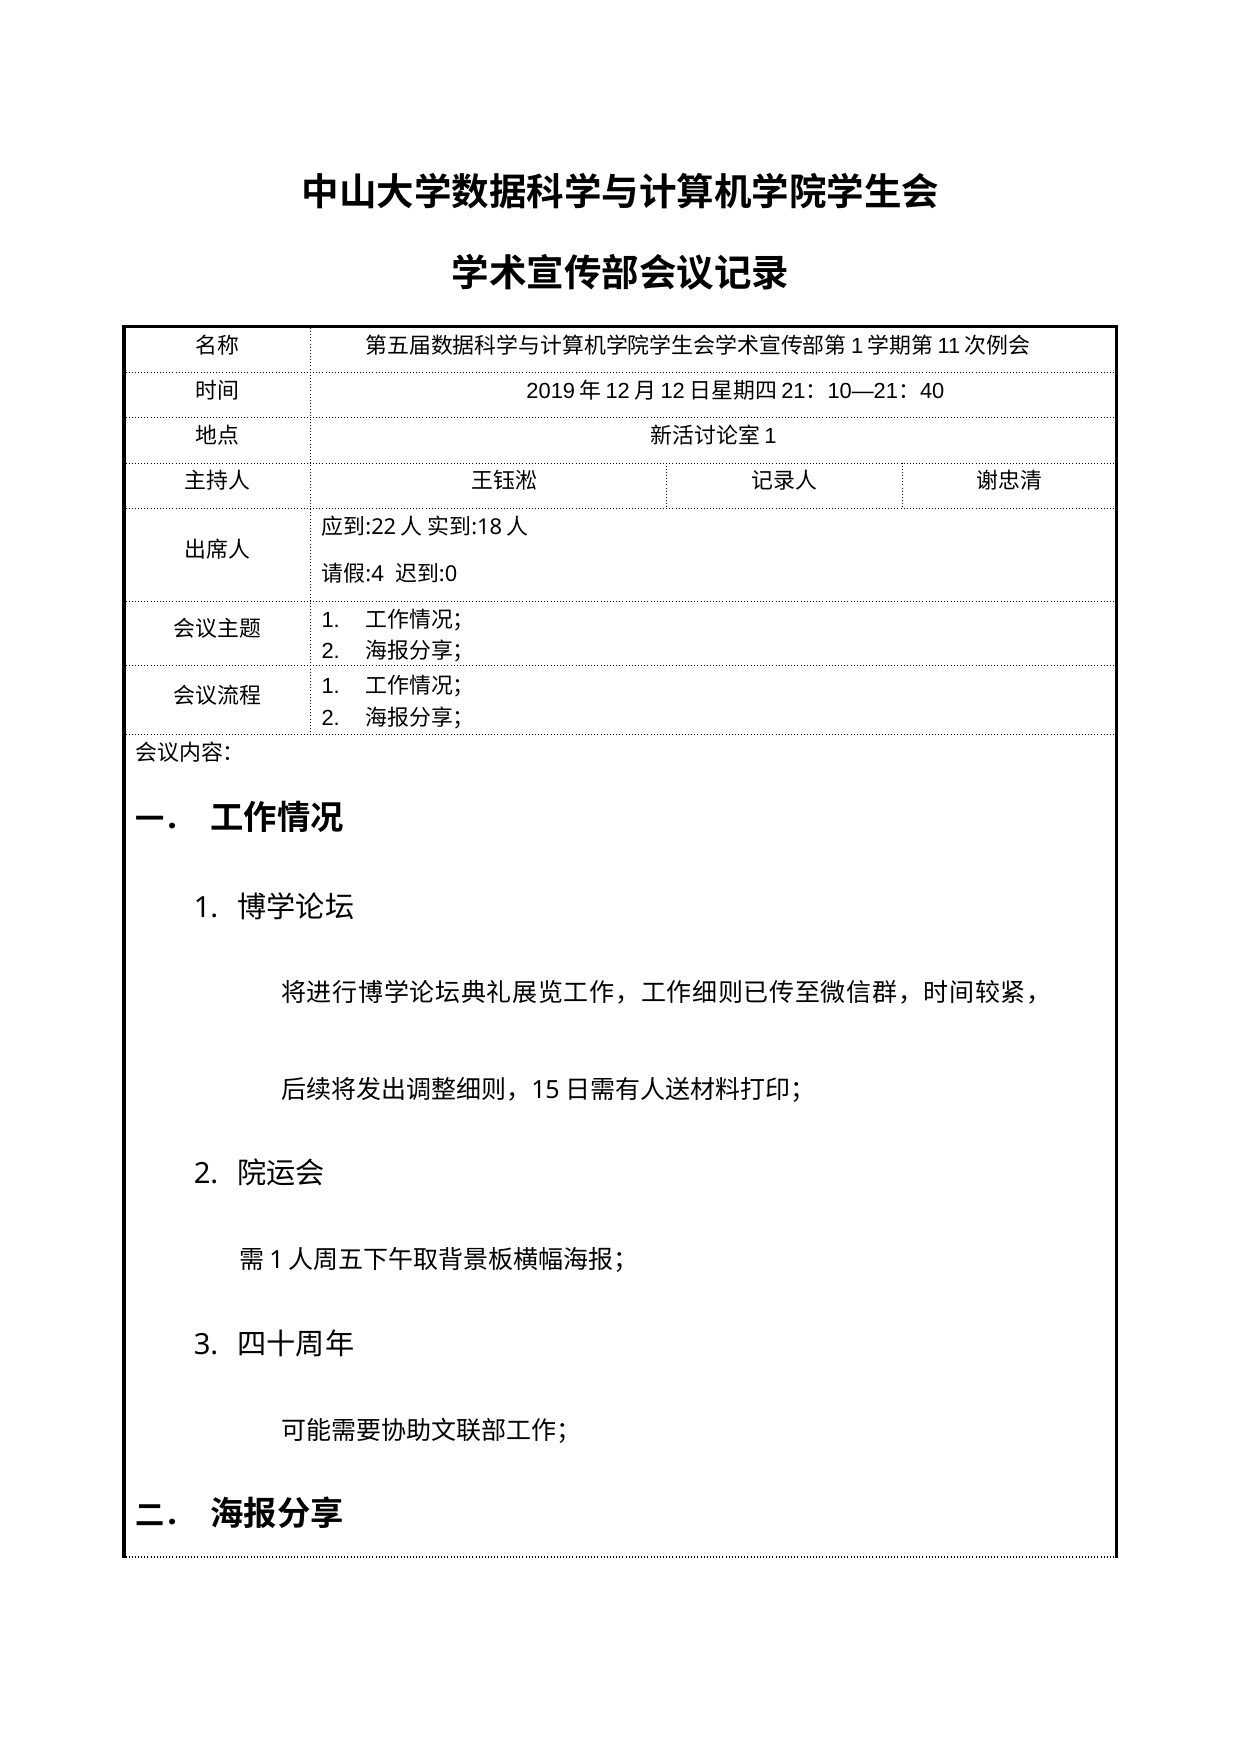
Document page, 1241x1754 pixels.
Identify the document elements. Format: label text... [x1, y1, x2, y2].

table_cell 应到:22人 实到:18人 请假:4 迟到:0 [310, 508, 1115, 601]
table_header 第五届数据科学与计算机学院学生会学术宣传部第1学期第11次例会 [310, 328, 1115, 372]
table_cell 主持人 [126, 463, 310, 508]
table_cell 王钰淞 [310, 463, 666, 508]
table_header 名称 [126, 328, 310, 372]
table_cell 地点 [126, 417, 310, 462]
table_cell 会议内容： 工作情况 博学论坛 将进行博学论坛典礼展览工作，工作细则已传至微信群，时间较紧，后续将发出调整细则，15日需有人送材料打印； 院运会 需1人周五下午取背景板横幅海报； 四十周年 可能需要协助文联部工作； 海报分享 [126, 734, 1115, 1556]
table_cell 出席人 [126, 508, 310, 601]
table_cell 工作情况； 海报分享； [310, 601, 1115, 665]
table_cell 新活讨论室1 [310, 417, 1115, 462]
table_cell 2019年12月12日星期四21：10—21：40 [310, 372, 1115, 417]
table_cell 会议流程 [126, 665, 310, 733]
table_cell 会议主题 [126, 601, 310, 665]
text 中山大学数据科学与计算机学院学生会 [187, 162, 1053, 216]
table_cell 时间 [126, 372, 310, 417]
table_cell 记录人 [666, 463, 902, 508]
table_cell 谢忠清 [902, 463, 1115, 508]
table_cell 工作情况； 海报分享； [310, 665, 1115, 733]
text 学术宣传部会议记录 [187, 243, 1053, 298]
